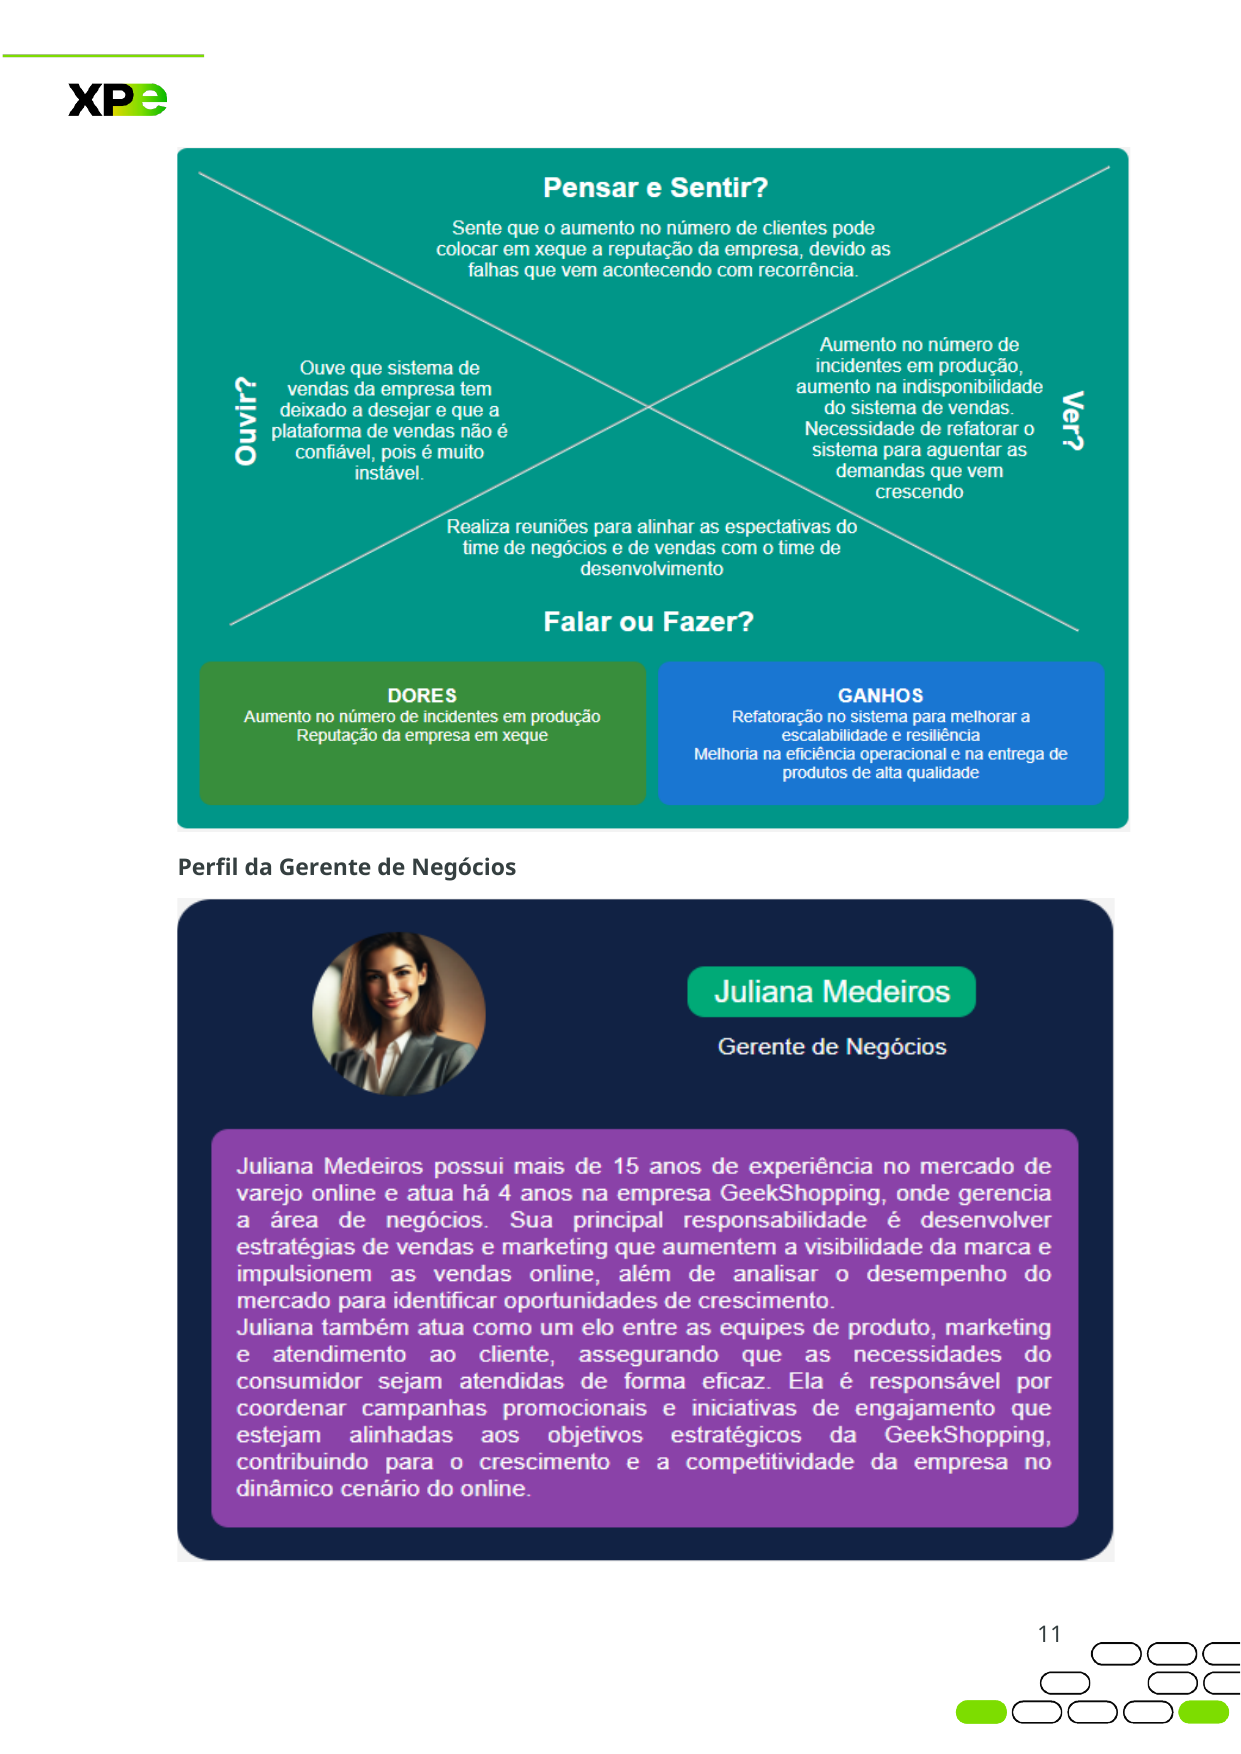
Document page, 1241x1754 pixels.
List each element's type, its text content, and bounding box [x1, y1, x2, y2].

picture [177, 898, 1115, 1562]
picture [955, 1642, 1241, 1724]
text Perfil da Gerente de Negócios [177, 849, 1063, 882]
picture [2, 51, 1131, 832]
